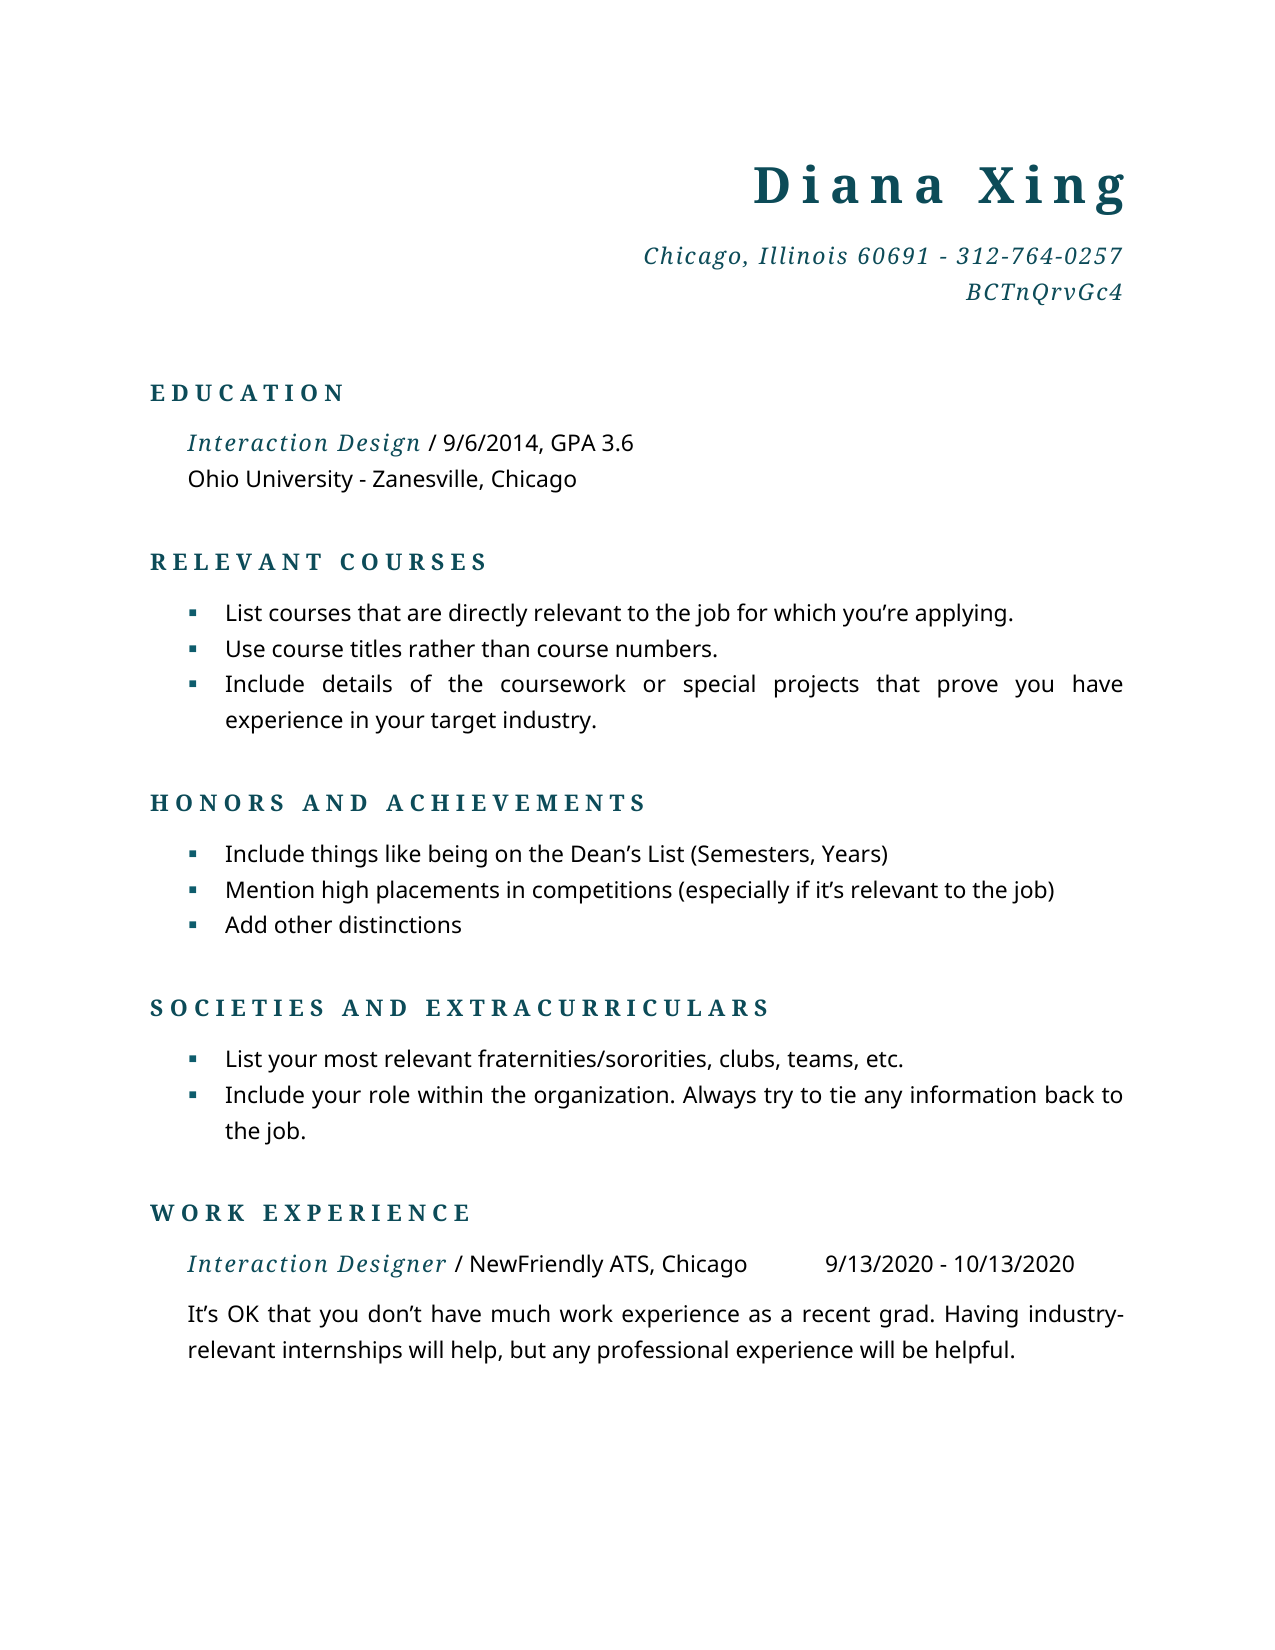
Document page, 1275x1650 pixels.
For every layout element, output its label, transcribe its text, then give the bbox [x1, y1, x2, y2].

text Interaction Designer / NewFriendly ATS, Chicago 9/13/2020 - 10/13/2020 [150, 1248, 1125, 1279]
text Chicago, Illinois 60691 - 312-764-0257 [187, 240, 1125, 271]
text HONORS AND ACHIEVEMENTS [150, 787, 1125, 818]
text SOCIETIES AND EXTRACURRICULARS [150, 992, 1125, 1023]
list Include things like being on the Dean’s List (Semesters, Years) [187, 838, 1125, 869]
text Diana Xing [150, 150, 1125, 218]
list Mention high placements in competitions (especially if it’s relevant to the job) [187, 873, 1125, 905]
text Interaction Design / 9/6/2014, GPA 3.6 [187, 427, 1125, 459]
text BCTnQrvGc4 [150, 276, 1125, 307]
text Ohio University - Zanesville, Chicago [187, 463, 1125, 494]
list Include your role within the organization. Always try to tie any information back to the job. [187, 1079, 1125, 1146]
text WORK EXPERIENCE [150, 1197, 1125, 1229]
list List courses that are directly relevant to the job for which you’re applying. [187, 597, 1125, 628]
text RELEVANT COURSES [150, 546, 1125, 577]
list Include details of the coursework or special projects that prove you have experience in your target industry. [187, 668, 1125, 736]
list Add other distinctions [187, 909, 1125, 941]
text EDUCATION [150, 377, 1125, 408]
text It’s OK that you don’t have much work experience as a recent grad. Having industry-relevant internships will help, but any professional experience will be helpful. [187, 1298, 1125, 1365]
list Use course titles rather than course numbers. [187, 632, 1125, 664]
list List your most relevant fraternities/sororities, clubs, teams, etc. [187, 1043, 1125, 1074]
